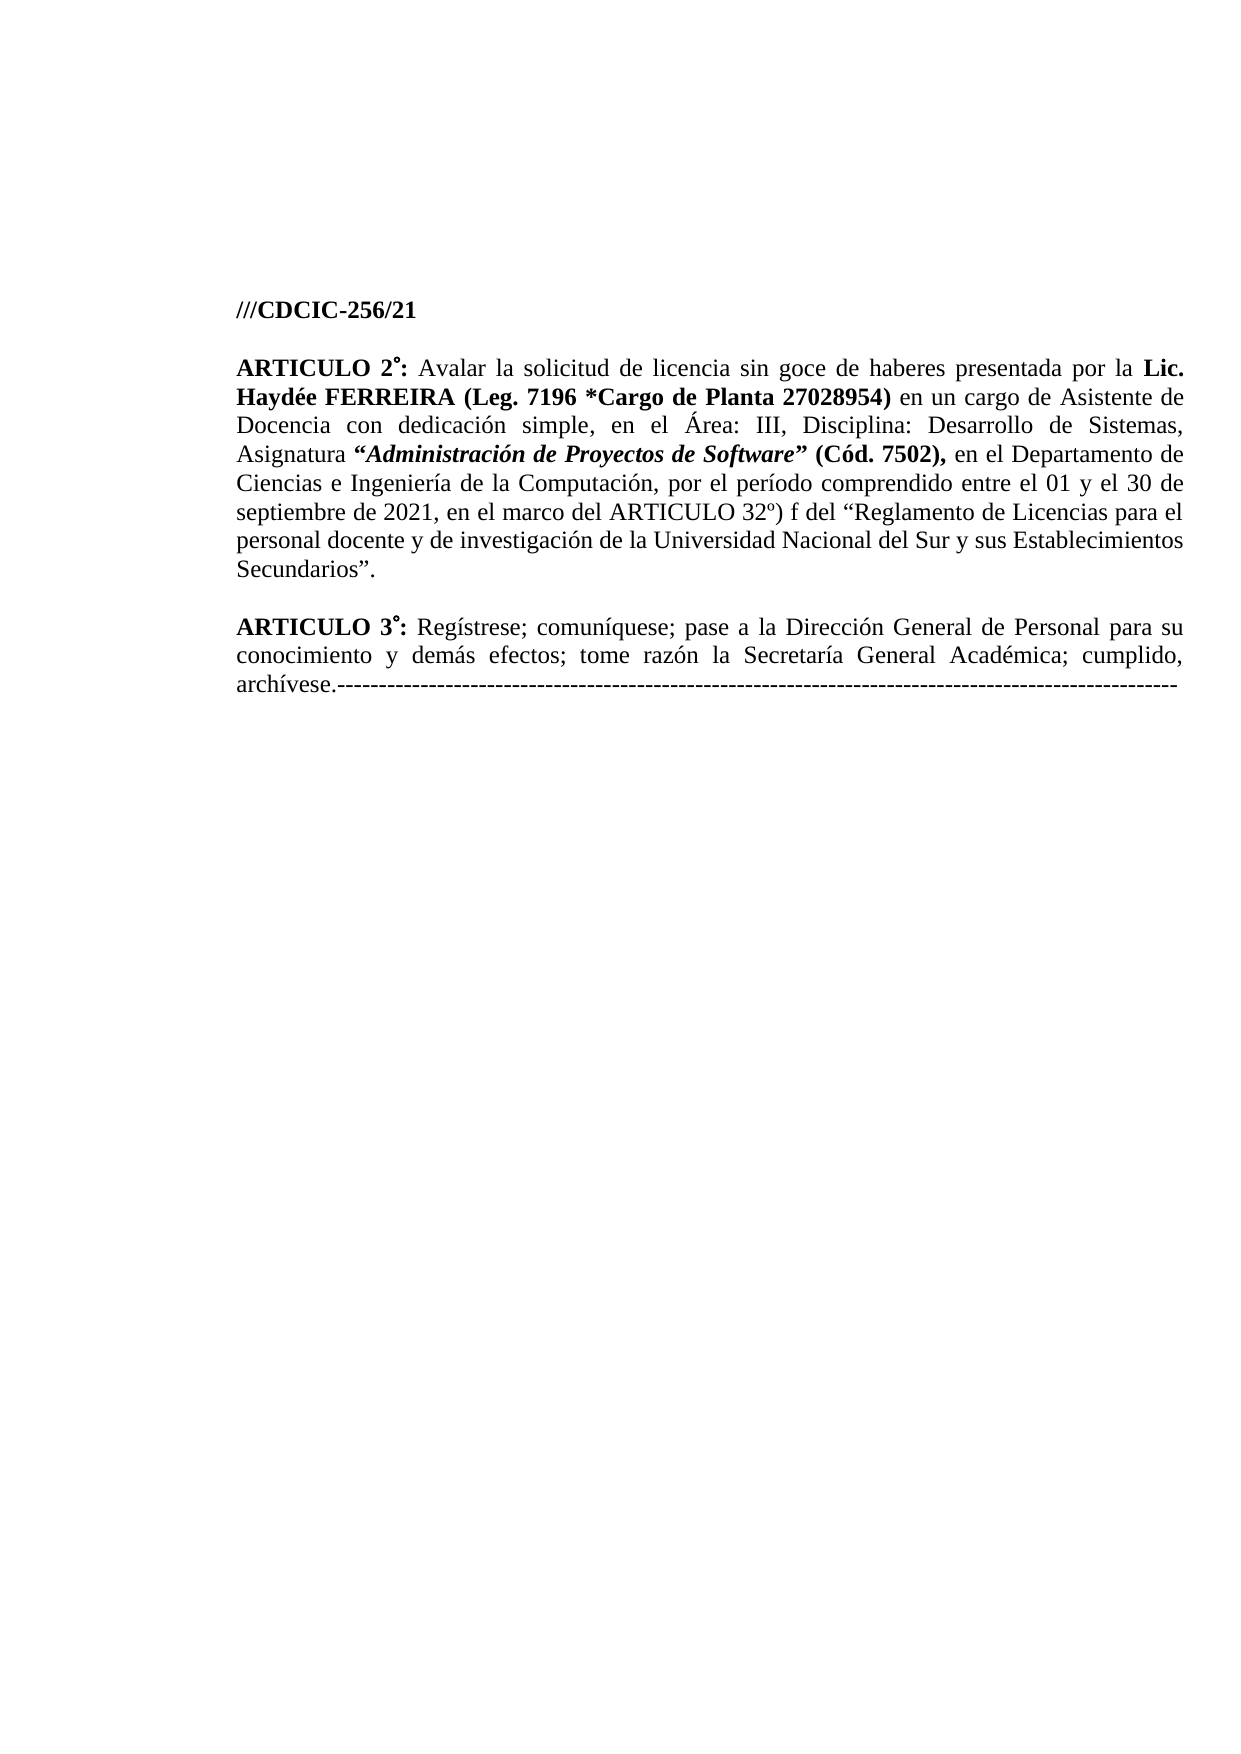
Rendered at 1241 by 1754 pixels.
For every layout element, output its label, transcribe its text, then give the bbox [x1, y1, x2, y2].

text ARTICULO 3: Regístrese; comuníquese; pase a la Dirección General de Personal para su conocimiento y demás efectos; tome razón la Secretaría General Académica; cumplido, archívese.----------------------------------------------------------------------------------------------------- [236, 612, 1184, 698]
text ARTICULO 2: Avalar la solicitud de licencia sin goce de haberes presentada por la Lic. Haydée FERREIRA (Leg. 7196 *Cargo de Planta 27028954) en un cargo de Asistente de Docencia con dedicación simple, en el Área: III, Disciplina: Desarrollo de Sistemas, Asignatura “Administración de Proyectos de Software” (Cód. 7502), en el Departamento de Ciencias e Ingeniería de la Computación, por el período comprendido entre el 01 y el 30 de septiembre de 2021, en el marco del ARTICULO 32º) f del “Reglamento de Licencias para el personal docente y de investigación de la Universidad Nacional del Sur y sus Establecimientos Secundarios”. [236, 353, 1184, 583]
text ///CDCIC-256/21 [236, 295, 1184, 324]
